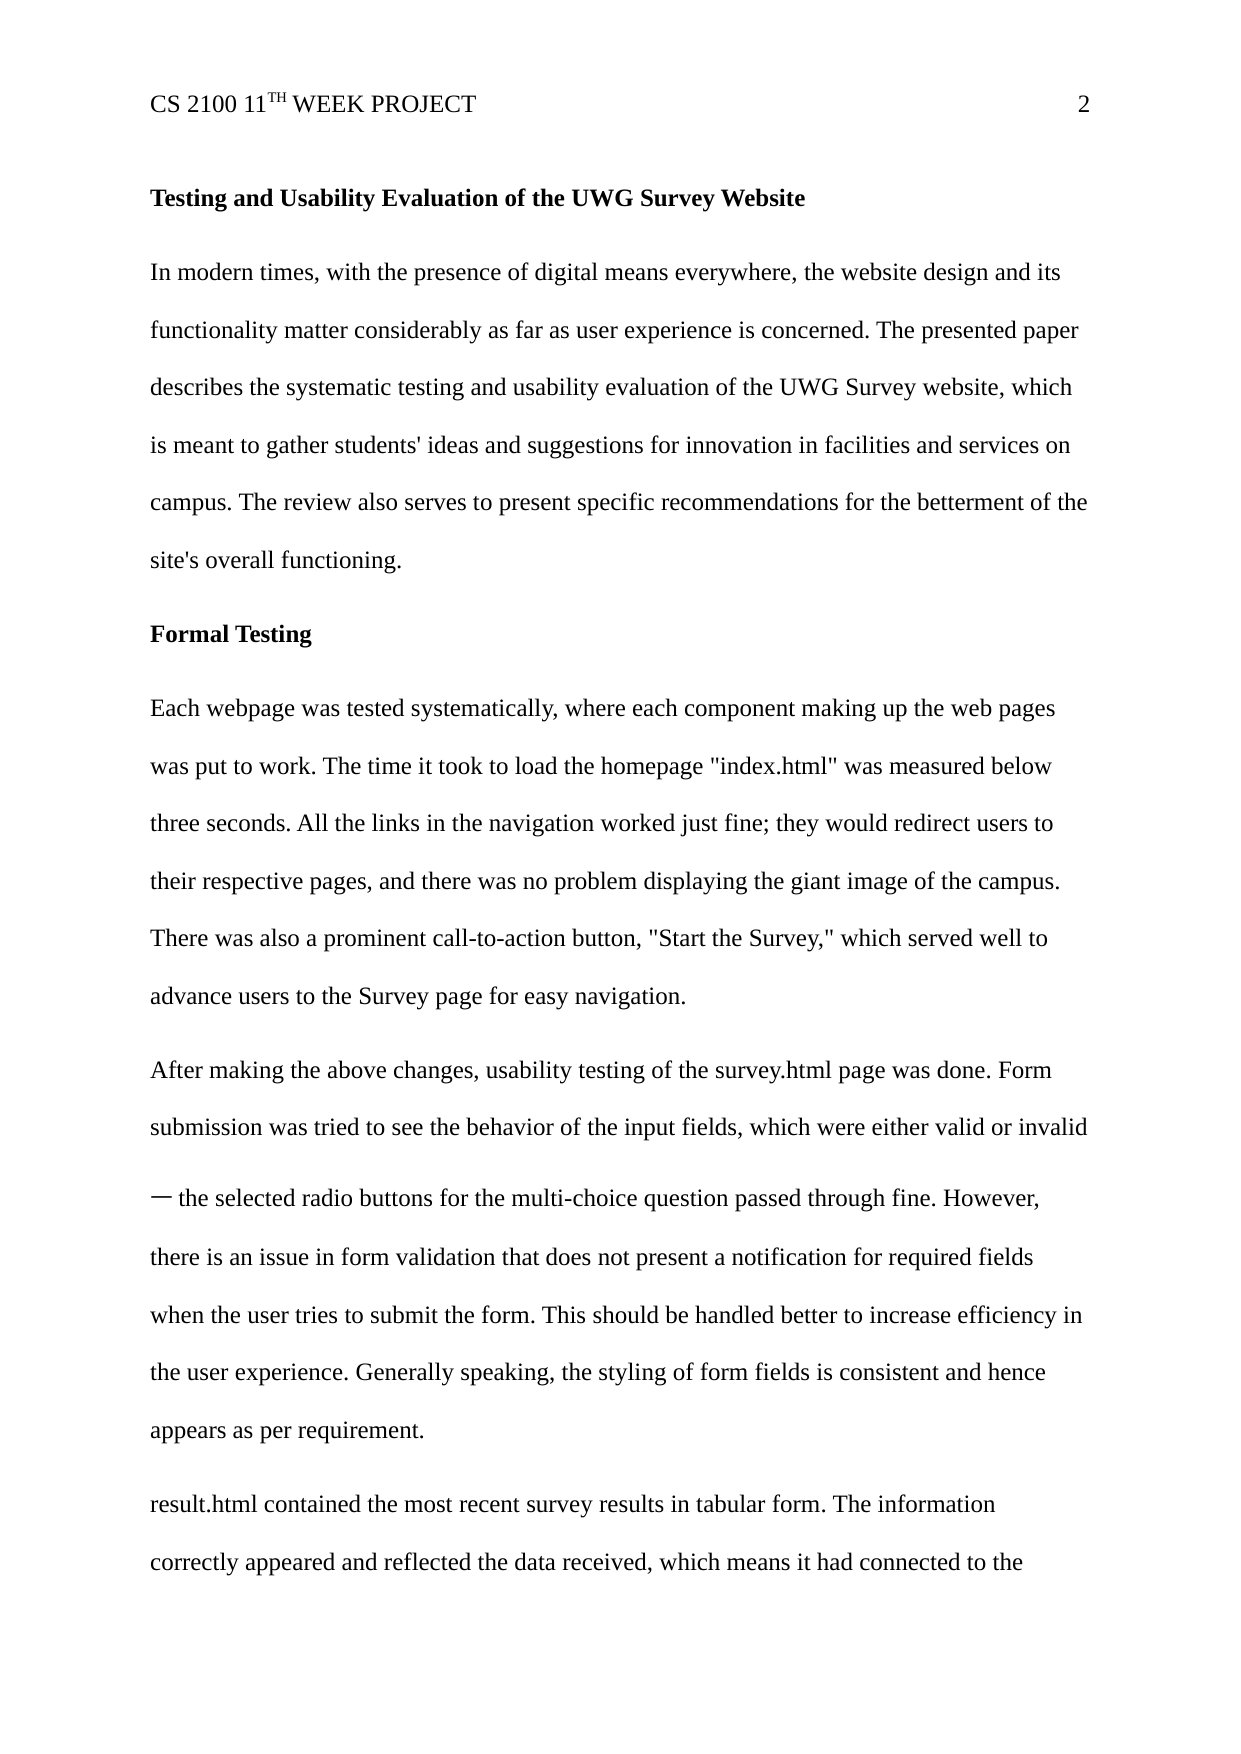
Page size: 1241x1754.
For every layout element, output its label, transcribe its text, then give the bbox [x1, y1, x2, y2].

text In modern times, with the presence of digital means everywhere, the website design and its functionality matter considerably as far as user experience is concerned. The presented paper describes the systematic testing and usability evaluation of the UWG Survey website, which is meant to gather students' ideas and suggestions for innovation in facilities and services on campus. The review also serves to present specific recommendations for the betterment of the site's overall functioning. [150, 257, 1090, 574]
text Formal Testing [150, 619, 1090, 648]
text Each webpage was tested systematically, where each component making up the web pages was put to work. The time it took to load the homepage "index.html" was measured below three seconds. All the links in the navigation worked just fine; they would redirect users to their respective pages, and there was no problem displaying the giant image of the campus. There was also a prominent call-to-action button, "Start the Survey," which served well to advance users to the Survey page for easy navigation. [150, 693, 1090, 1009]
text Testing and Usability Evaluation of the UWG Survey Website [150, 183, 1090, 212]
text After making the above changes, usability testing of the survey.html page was done. Form submission was tried to see the behavior of the input fields, which were either valid or invalidᅳthe selected radio buttons for the multi-choice question passed through fine. However, there is an issue in form validation that does not present a notification for required fields when the user tries to submit the form. This should be handled better to increase efficiency in the user experience. Generally speaking, the styling of form fields is consistent and hence appears as per requirement. [150, 1055, 1090, 1444]
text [150, 1489, 1090, 1575]
